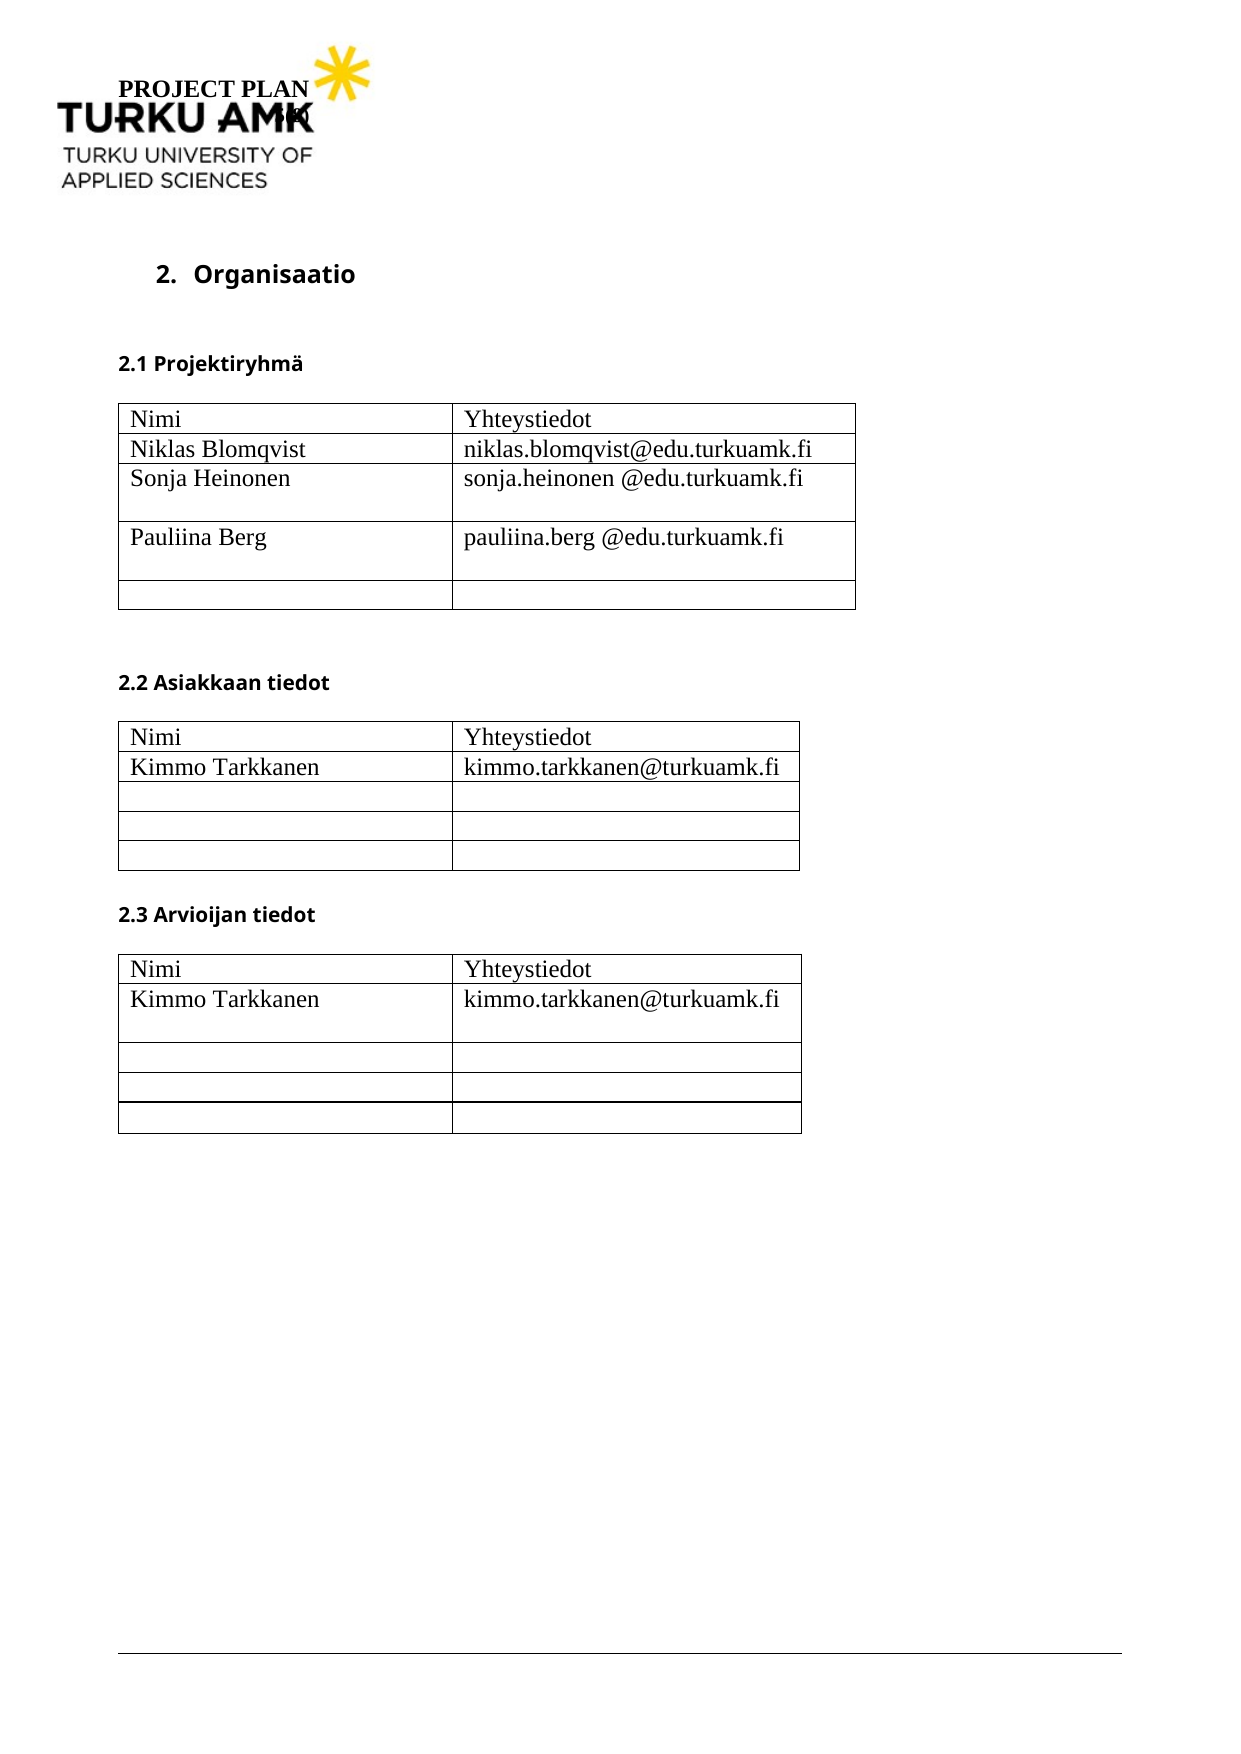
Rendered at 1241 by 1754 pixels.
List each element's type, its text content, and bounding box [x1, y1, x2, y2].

table_header Yhteystiedot [453, 722, 799, 751]
table_cell [119, 1103, 452, 1133]
table_header Yhteystiedot [453, 404, 855, 433]
table_cell [453, 1103, 801, 1133]
table_cell Sonja Heinonen [119, 464, 452, 521]
table_cell Niklas Blomqvist [119, 434, 452, 462]
table_cell [453, 841, 799, 870]
subtitle 2.3 Arvioijan tiedot [118, 900, 1122, 928]
table_cell niklas.blomqvist@edu.turkuamk.fi [453, 434, 855, 462]
table_cell [453, 1043, 801, 1072]
table_cell [119, 581, 452, 609]
table_header Yhteystiedot [453, 955, 801, 983]
picture [44, 38, 378, 206]
table_cell [453, 812, 799, 840]
table_cell [119, 782, 452, 811]
subtitle Organisaatio [156, 256, 1122, 290]
table_cell kimmo.tarkkanen@turkuamk.fi [453, 984, 801, 1042]
table_cell [119, 841, 452, 870]
table_header Nimi [119, 722, 452, 751]
table_cell [119, 1043, 452, 1072]
subtitle 2.1 Projektiryhmä [118, 349, 1122, 378]
table_cell Pauliina Berg [119, 522, 452, 579]
table_cell Kimmo Tarkkanen [119, 984, 452, 1042]
table_cell sonja.heinonen @edu.turkuamk.fi [453, 464, 855, 521]
table_header Nimi [119, 404, 452, 433]
table_cell kimmo.tarkkanen@turkuamk.fi [453, 752, 799, 781]
table_cell pauliina.berg @edu.turkuamk.fi [453, 522, 855, 579]
table_header Nimi [119, 955, 452, 983]
table_cell [119, 812, 452, 840]
subtitle 2.2 Asiakkaan tiedot [118, 668, 1122, 696]
table_cell Kimmo Tarkkanen [119, 752, 452, 781]
table_cell [119, 1073, 452, 1101]
table_cell [453, 1073, 801, 1101]
table_cell [453, 782, 799, 811]
table_cell [453, 581, 855, 609]
